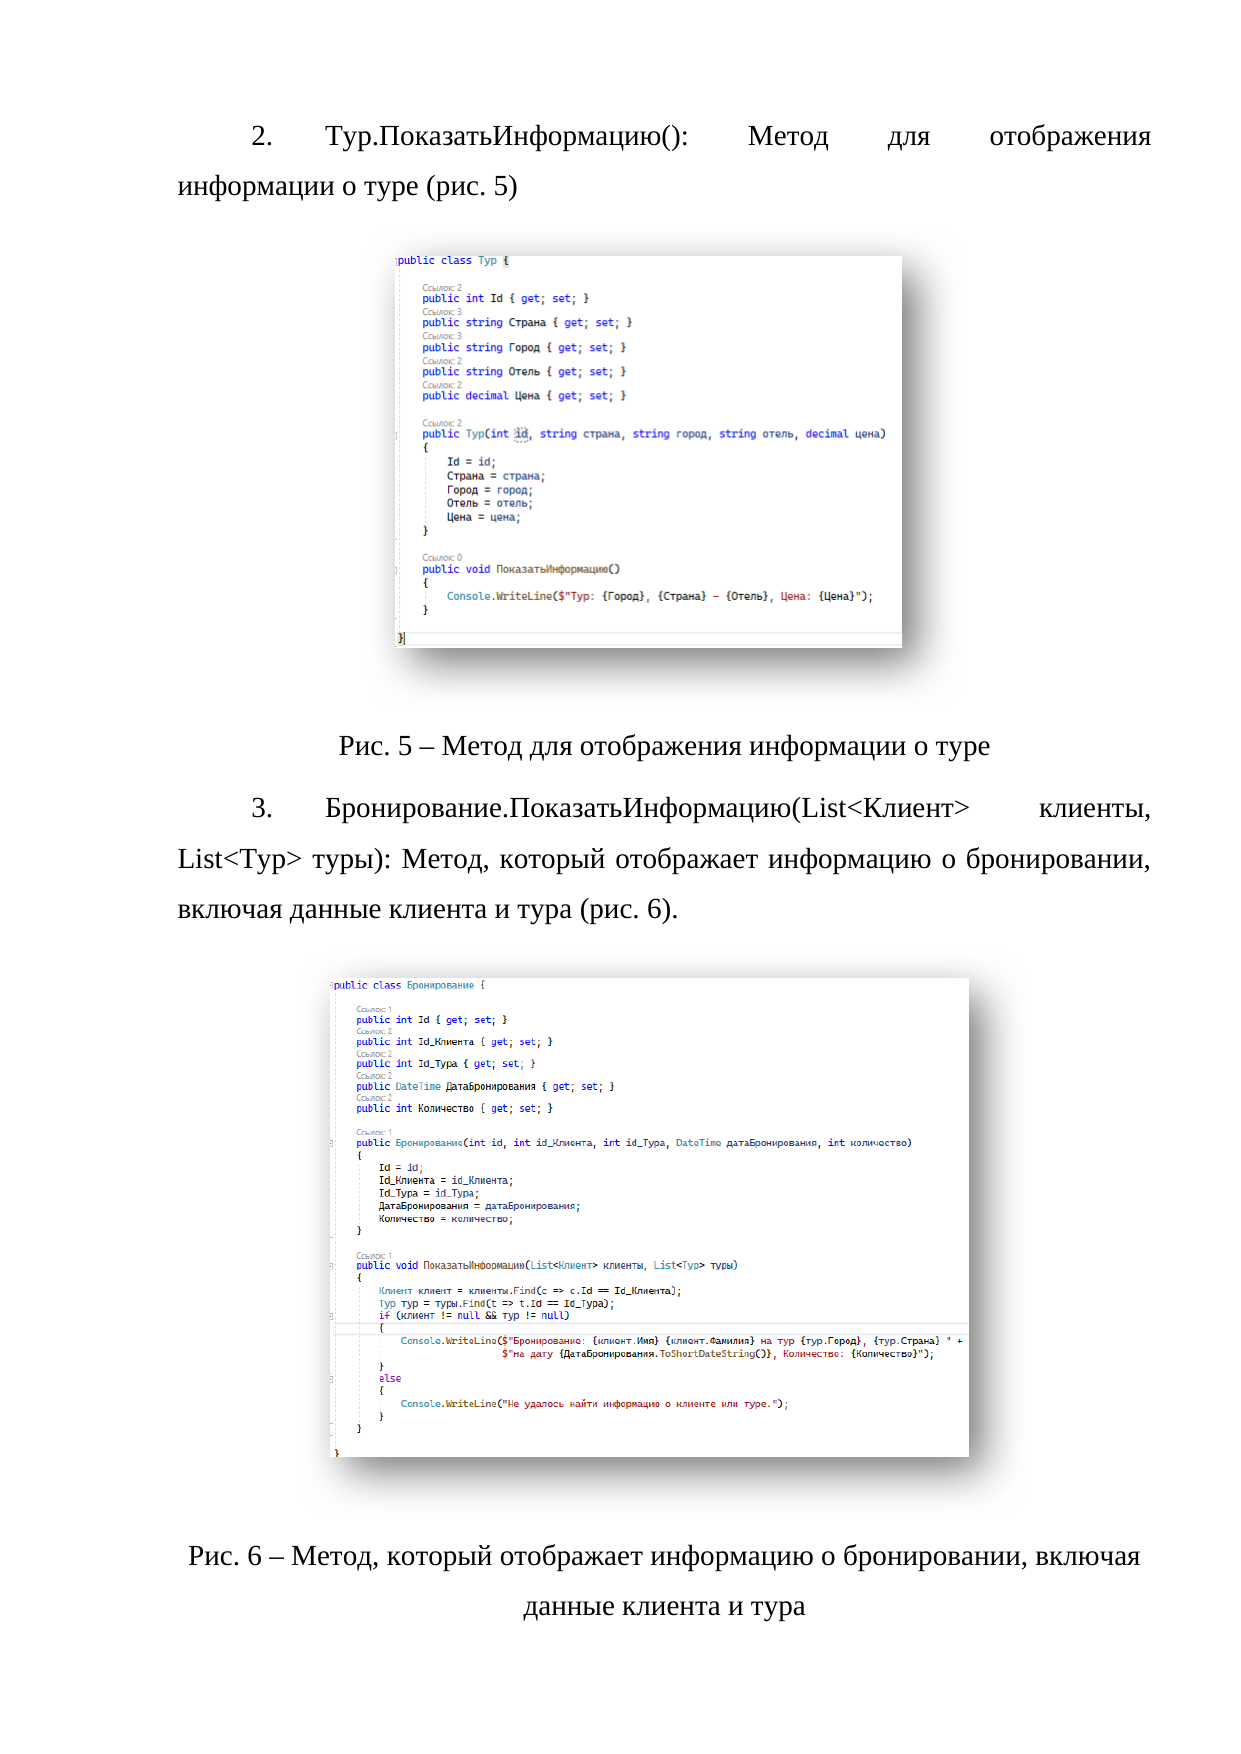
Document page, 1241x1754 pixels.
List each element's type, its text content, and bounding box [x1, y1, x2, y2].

list Тур.ПоказатьИнформацию(): Метод для отображения информации о туре (рис. 5) [177, 118, 1152, 202]
text Рис. 5 – Метод для отображения информации о туре [177, 728, 1152, 761]
list Бронирование.ПоказатьИнформацию(List<Клиент> клиенты, List<Тур> туры): Метод, который отображает информацию о бронировании, включая данные клиента и тура (рис. 6). [177, 791, 1152, 925]
picture [395, 256, 902, 648]
text Рис. 6 – Метод, который отображает информацию о бронировании, включая данные клиента и тура [177, 1538, 1152, 1622]
picture [330, 978, 969, 1457]
